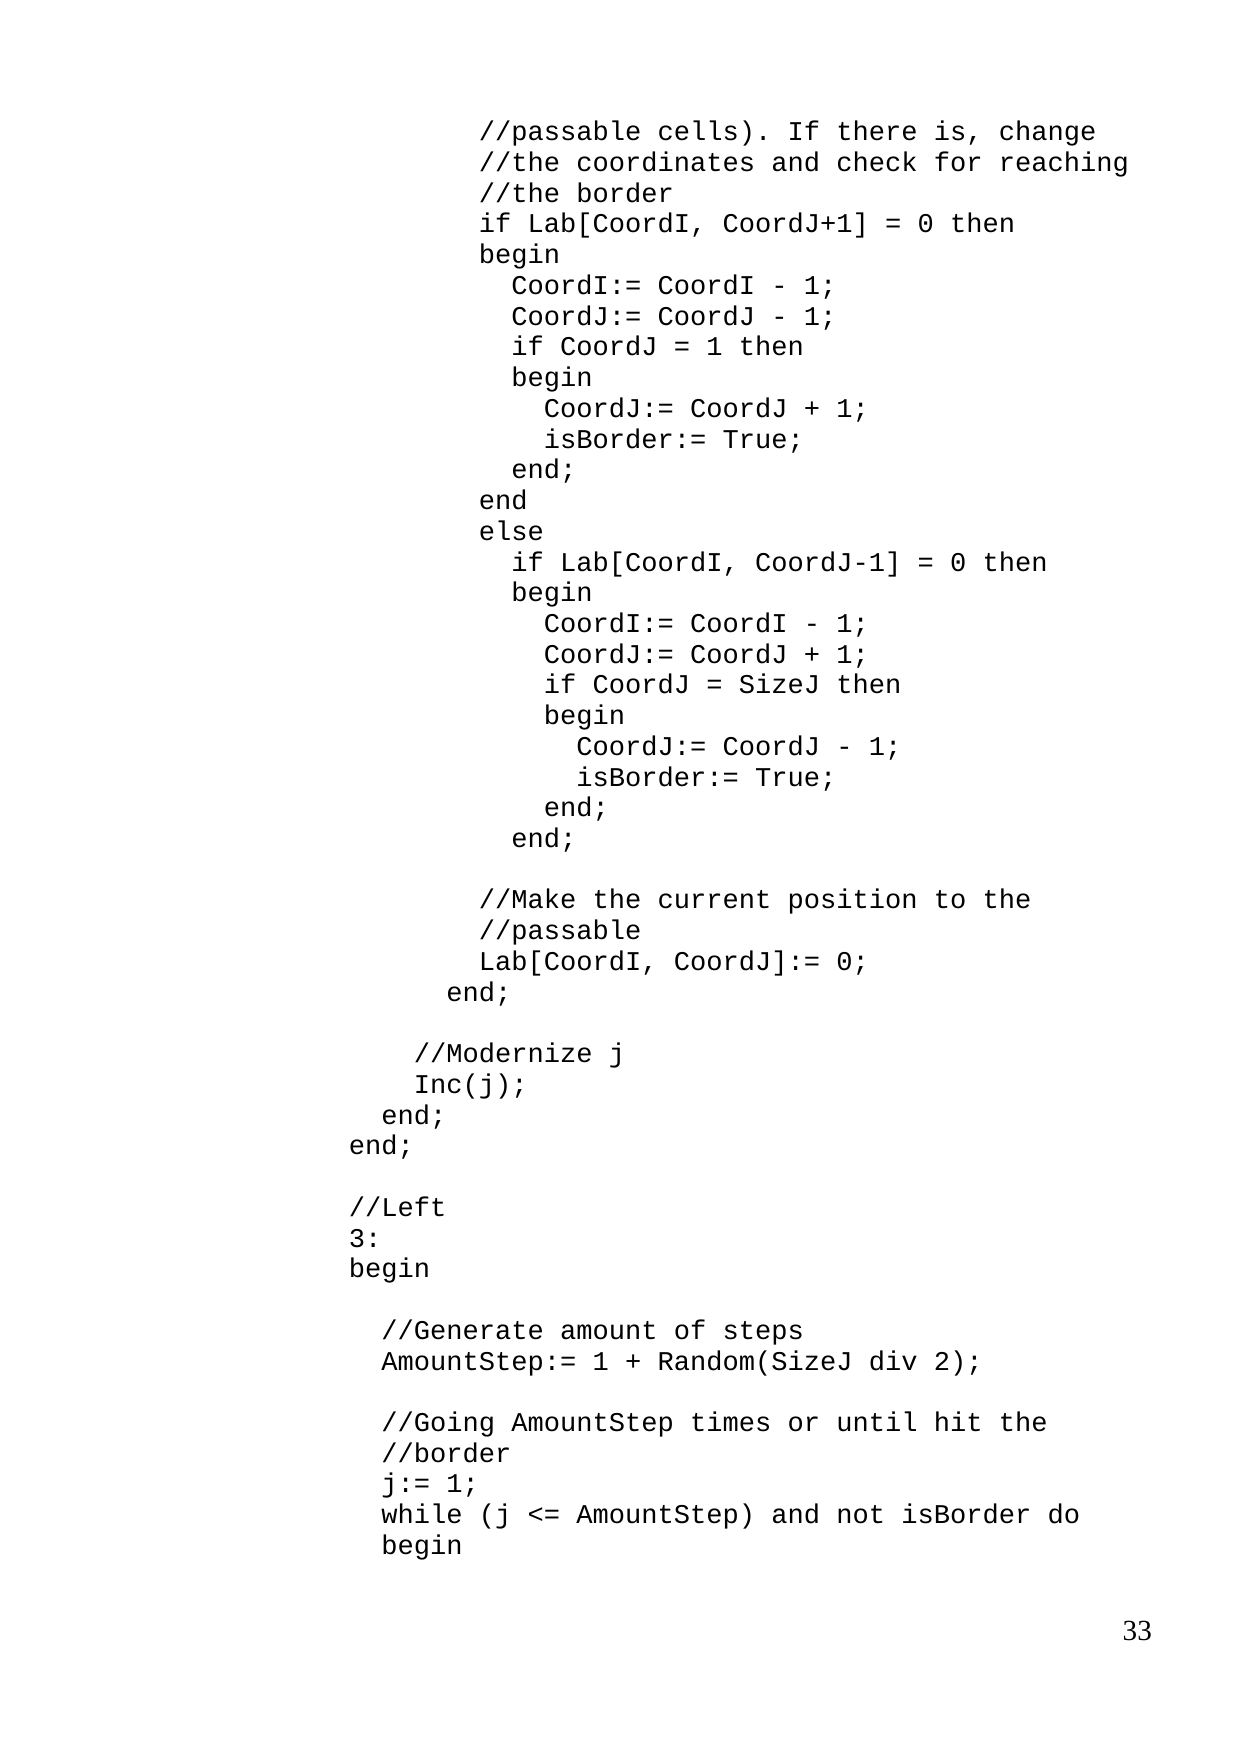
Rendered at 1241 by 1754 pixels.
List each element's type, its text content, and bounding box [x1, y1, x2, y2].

text CoordJ:= CoordJ + 1; [177, 641, 1152, 671]
text CoordI:= CoordI - 1; [177, 610, 1152, 641]
text //Going AmountStep times or until hit the [177, 1409, 1152, 1439]
text end; [177, 794, 1152, 825]
text //the border [177, 179, 1152, 210]
text end; [177, 1132, 1152, 1163]
text begin [177, 1532, 1152, 1562]
text //passable [177, 917, 1152, 948]
text Inc(j); [177, 1071, 1152, 1101]
text isBorder:= True; [177, 425, 1152, 456]
text if Lab[CoordI, CoordJ-1] = 0 then [177, 548, 1152, 579]
text CoordJ:= CoordJ - 1; [177, 733, 1152, 763]
text //Generate amount of steps [177, 1317, 1152, 1347]
text j:= 1; [177, 1470, 1152, 1501]
text end [177, 487, 1152, 518]
text //the coordinates and check for reaching [177, 149, 1152, 179]
text CoordJ:= CoordJ - 1; [177, 302, 1152, 333]
text //Make the current position to the [177, 886, 1152, 917]
text begin [177, 1255, 1152, 1286]
text //passable cells). If there is, change [177, 118, 1152, 149]
text begin [177, 702, 1152, 733]
text //Left [177, 1194, 1152, 1224]
text end; [177, 978, 1152, 1009]
text else [177, 518, 1152, 548]
text CoordJ:= CoordJ + 1; [177, 395, 1152, 425]
text if CoordJ = 1 then [177, 333, 1152, 364]
text end; [177, 456, 1152, 487]
text end; [177, 1101, 1152, 1132]
text //border [177, 1439, 1152, 1470]
text if Lab[CoordI, CoordJ+1] = 0 then [177, 210, 1152, 241]
text AmountStep:= 1 + Random(SizeJ div 2); [177, 1347, 1152, 1378]
text begin [177, 579, 1152, 610]
text begin [177, 241, 1152, 272]
text CoordI:= CoordI - 1; [177, 272, 1152, 302]
text Lab[CoordI, CoordJ]:= 0; [177, 948, 1152, 978]
text while (j <= AmountStep) and not isBorder do [177, 1501, 1152, 1532]
text //Modernize j [177, 1040, 1152, 1071]
text if CoordJ = SizeJ then [177, 671, 1152, 702]
text begin [177, 364, 1152, 395]
text end; [177, 825, 1152, 856]
text 3: [177, 1224, 1152, 1255]
text isBorder:= True; [177, 763, 1152, 794]
